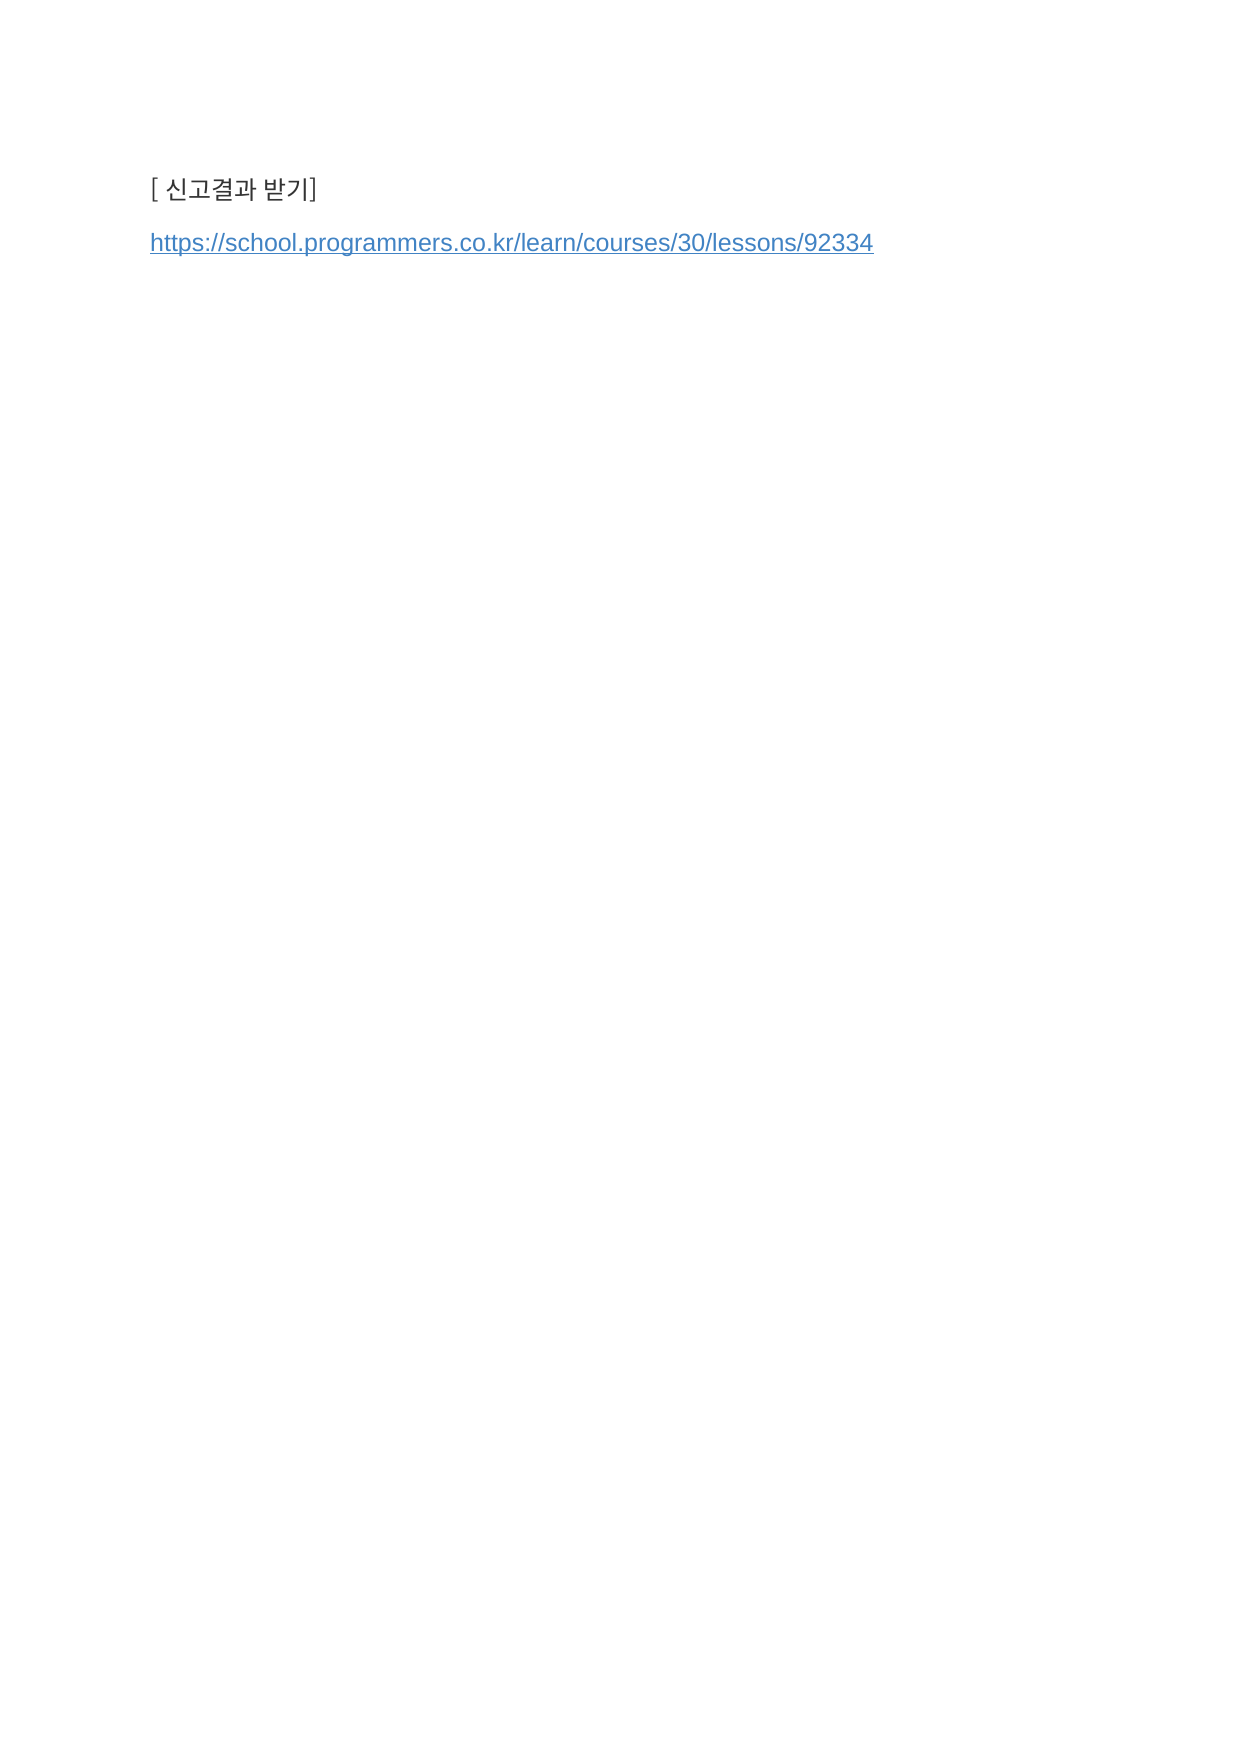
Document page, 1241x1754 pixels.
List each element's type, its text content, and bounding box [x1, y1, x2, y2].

text https://school.programmers.co.kr/learn/courses/30/lessons/92334 [150, 228, 1090, 257]
text [ 신고결과 받기] [150, 171, 1090, 207]
